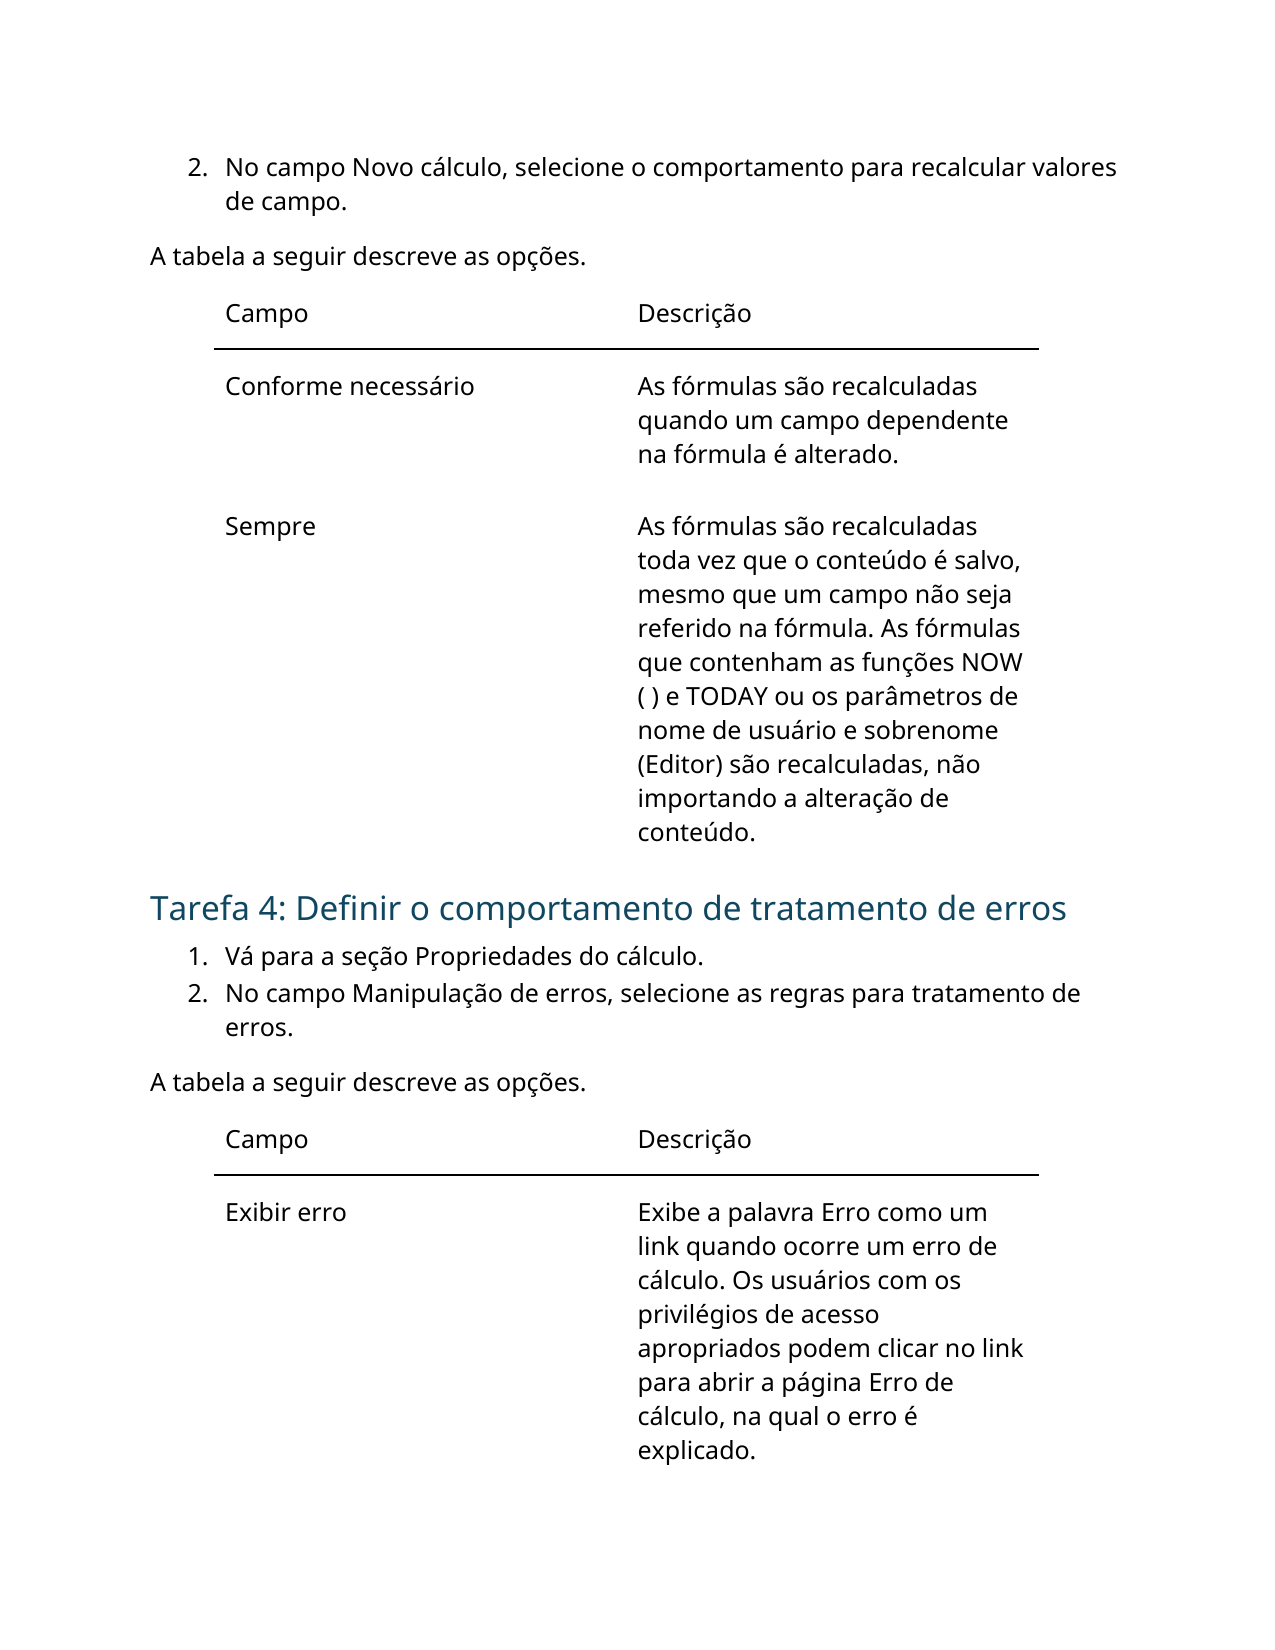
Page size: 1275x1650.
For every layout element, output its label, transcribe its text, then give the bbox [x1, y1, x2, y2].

table_cell As fórmulas são recalculadas quando um campo dependente na fórmula é alterado. [626, 350, 1039, 489]
text A tabela a seguir descreve as opções. [150, 239, 1125, 273]
list No campo Manipulação de erros, selecione as regras para tratamento de erros. [187, 976, 1125, 1044]
table_cell Exibe a palavra Erro como um link quando ocorre um erro de cálculo. Os usuários com os privilégios de acesso apropriados podem clicar no link para abrir a página Erro de cálculo, na qual o erro é explicado. [626, 1176, 1039, 1486]
subtitle Tarefa 4: Definir o comportamento de tratamento de erros [150, 884, 1125, 930]
table_header Campo [214, 1103, 626, 1174]
table_cell Conforme necessário [214, 350, 626, 489]
list Vá para a seção Propriedades do cálculo. [187, 938, 1125, 972]
table_cell As fórmulas são recalculadas toda vez que o conteúdo é salvo, mesmo que um campo não seja referido na fórmula. As fórmulas que contenham as funções NOW ( ) e TODAY ou os parâmetros de nome de usuário e sobrenome (Editor) são recalculadas, não importando a alteração de conteúdo. [626, 490, 1039, 868]
list No campo Novo cálculo, selecione o comportamento para recalcular valores de campo. [187, 150, 1125, 218]
table_cell Exibir erro [214, 1176, 626, 1486]
table_header Descrição [626, 277, 1039, 348]
table_header Campo [214, 277, 626, 348]
text A tabela a seguir descreve as opções. [150, 1065, 1125, 1099]
table_cell Sempre [214, 490, 626, 868]
table_header Descrição [626, 1103, 1039, 1174]
